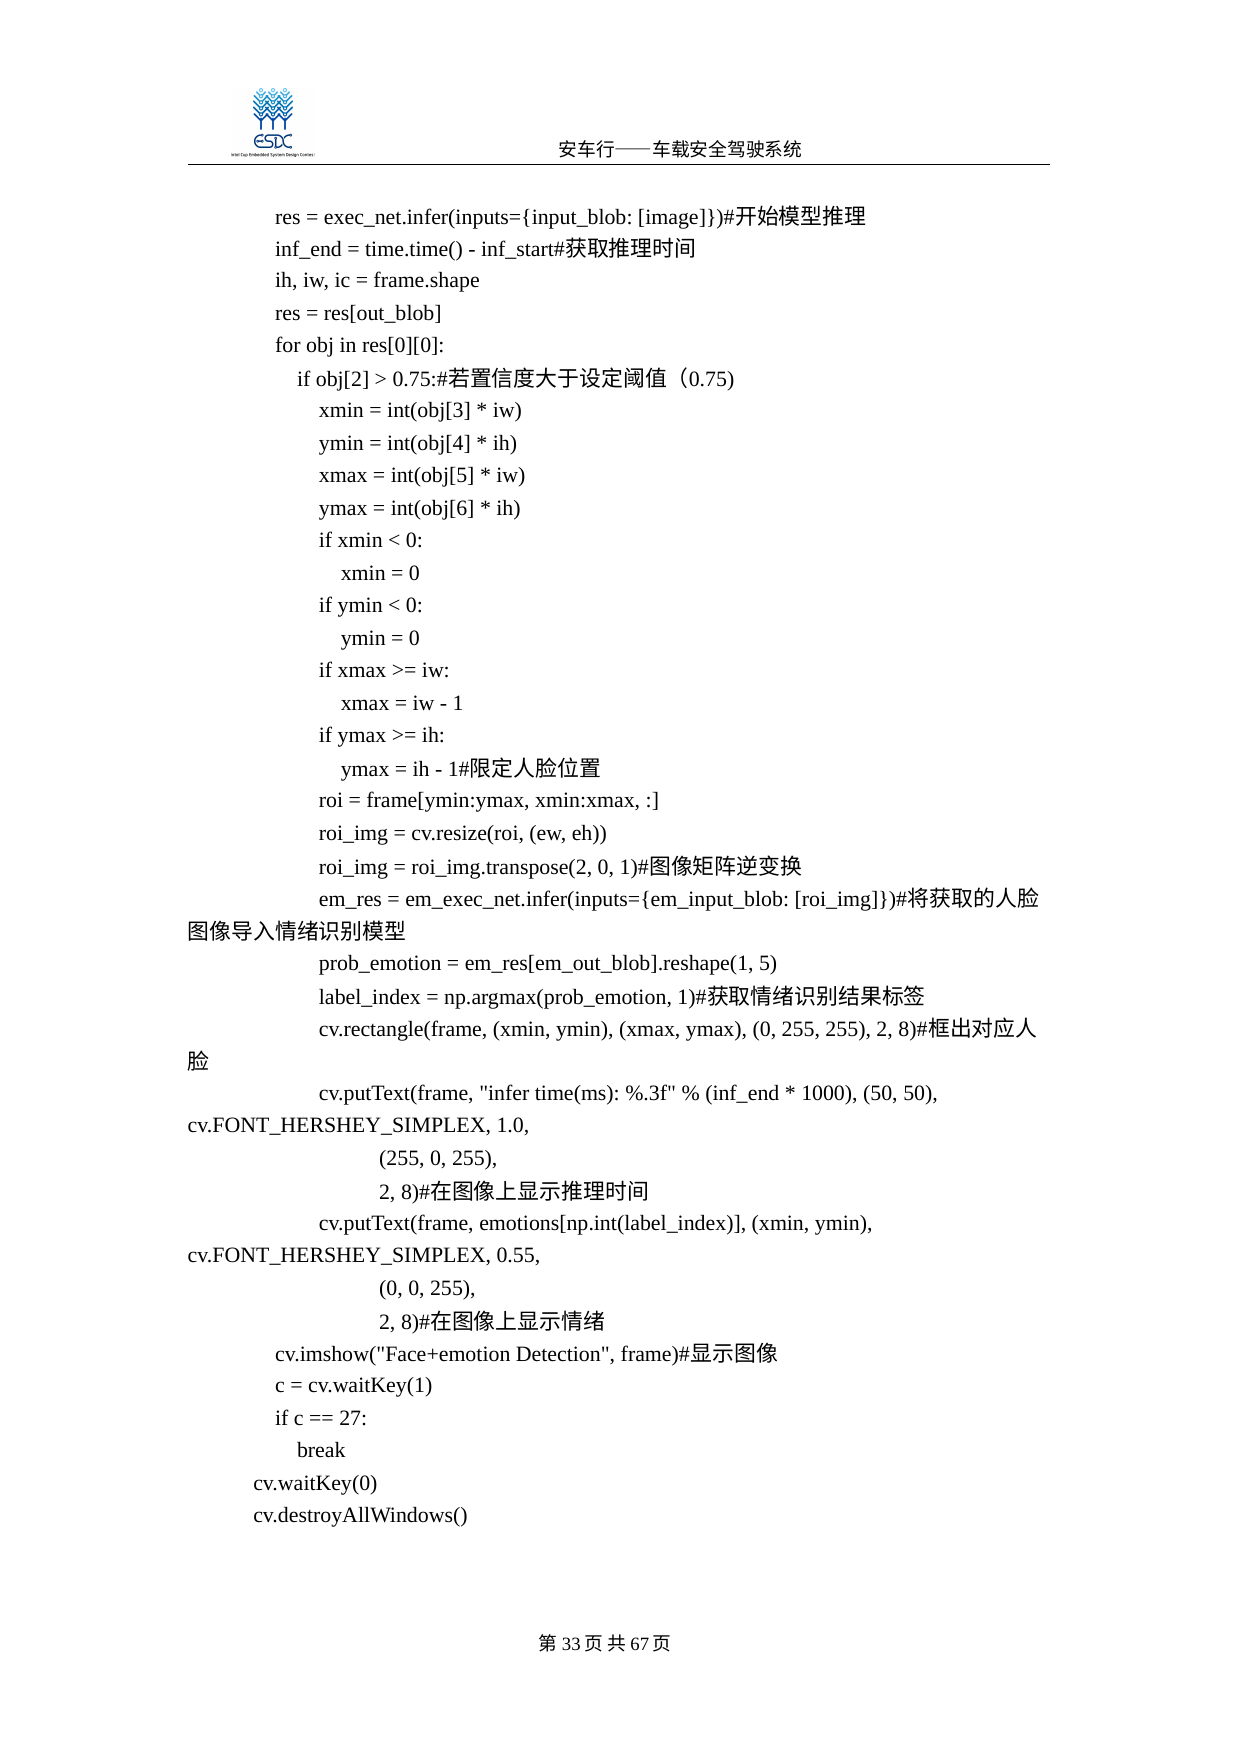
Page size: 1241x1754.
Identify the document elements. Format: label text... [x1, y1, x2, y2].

text res = exec_net.infer(inputs={input_blob: [image]})#开始模型推理 [187, 198, 1050, 231]
text cv.waitKey(0) [187, 1466, 1050, 1498]
text if c == 27: [187, 1401, 1050, 1433]
text em_res = em_exec_net.infer(inputs={em_input_blob: [roi_img]})#将获取的人脸图像导入情绪识别模型 [187, 881, 1050, 946]
text xmin = 0 [187, 556, 1050, 588]
text roi = frame[ymin:ymax, xmin:xmax, :] [187, 783, 1050, 816]
text 2, 8)#在图像上显示推理时间 [187, 1173, 1050, 1206]
text ymin = int(obj[4] * ih) [187, 426, 1050, 458]
text xmax = int(obj[5] * iw) [187, 458, 1050, 491]
text cv.putText(frame, emotions[np.int(label_index)], (xmin, ymin), cv.FONT_HERSHEY_SIMPLEX, 0.55, [187, 1206, 1050, 1271]
text c = cv.waitKey(1) [187, 1368, 1050, 1401]
text cv.destroyAllWindows() [187, 1498, 1050, 1531]
text label_index = np.argmax(prob_emotion, 1)#获取情绪识别结果标签 [187, 978, 1050, 1011]
text cv.imshow("Face+emotion Detection", frame)#显示图像 [187, 1336, 1050, 1368]
text cv.rectangle(frame, (xmin, ymin), (xmax, ymax), (0, 255, 255), 2, 8)#框出对应人脸 [187, 1011, 1050, 1076]
text ymax = ih - 1#限定人脸位置 [187, 751, 1050, 783]
text ymin = 0 [187, 621, 1050, 653]
text xmin = int(obj[3] * iw) [187, 393, 1050, 426]
text if ymin < 0: [187, 588, 1050, 621]
text break [187, 1433, 1050, 1466]
text roi_img = cv.resize(roi, (ew, eh)) [187, 816, 1050, 848]
text inf_end = time.time() - inf_start#获取推理时间 [187, 231, 1050, 263]
text if ymax >= ih: [187, 718, 1050, 751]
text 2, 8)#在图像上显示情绪 [187, 1303, 1050, 1336]
text (0, 0, 255), [187, 1271, 1050, 1303]
text xmax = iw - 1 [187, 686, 1050, 718]
text if xmax >= iw: [187, 653, 1050, 686]
text (255, 0, 255), [187, 1141, 1050, 1173]
picture [231, 88, 315, 157]
text if xmin < 0: [187, 523, 1050, 556]
text res = res[out_blob] [187, 296, 1050, 328]
text for obj in res[0][0]: [187, 328, 1050, 361]
text prob_emotion = em_res[em_out_blob].reshape(1, 5) [187, 946, 1050, 978]
text cv.putText(frame, "infer time(ms): %.3f" % (inf_end * 1000), (50, 50), cv.FONT_HERSHEY_SIMPLEX, 1.0, [187, 1076, 1050, 1141]
text roi_img = roi_img.transpose(2, 0, 1)#图像矩阵逆变换 [187, 848, 1050, 881]
text ih, iw, ic = frame.shape [187, 263, 1050, 296]
text ymax = int(obj[6] * ih) [187, 491, 1050, 523]
text if obj[2] > 0.75:#若置信度大于设定阈值（0.75) [187, 361, 1050, 393]
